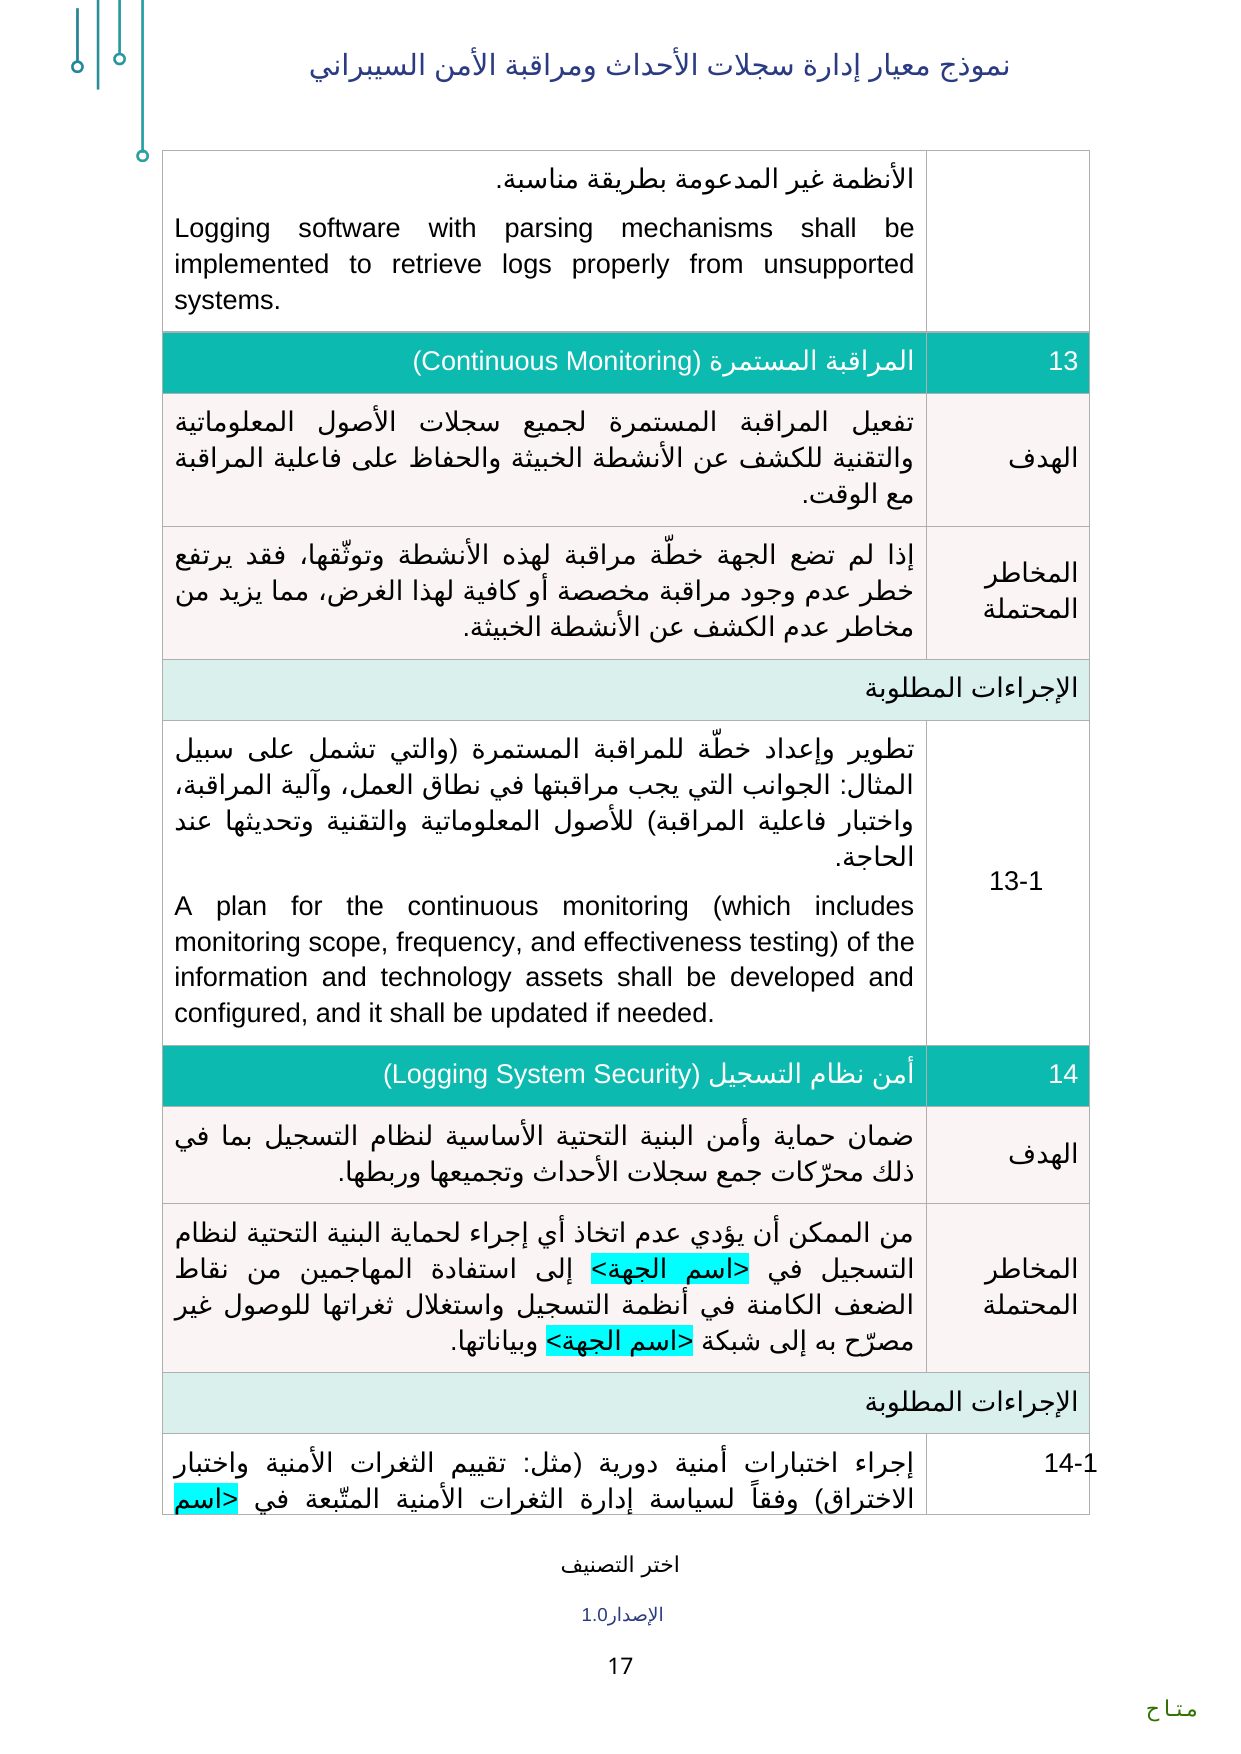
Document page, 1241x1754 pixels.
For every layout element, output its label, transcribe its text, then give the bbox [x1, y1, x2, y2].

table_cell المخاطر المحتملة [927, 527, 1089, 659]
table_cell الهدف [927, 1107, 1089, 1203]
table_cell من الممكن أن يؤدي عدم اتخاذ أي إجراء لحماية البنية التحتية لنظام التسجيل في <اسم الجهة> إلى استفادة المهاجمين من نقاط الضعف الكامنة في أنظمة التسجيل واستغلال ثغراتها للوصول غير مصرّح به إلى شبكة <اسم الجهة> وبياناتها. [163, 1204, 926, 1372]
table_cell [163, 151, 926, 331]
table_cell ضمان حماية وأمن البنية التحتية الأساسية لنظام التسجيل بما في ذلك محرّكات جمع سجلات الأحداث وتجميعها وربطها. [163, 1107, 926, 1203]
table_cell 14 [927, 1046, 1089, 1106]
table_cell الإجراءات المطلوبة [163, 1373, 1089, 1433]
table_cell [927, 1434, 1089, 1514]
table_cell تطوير وإعداد خطّة للمراقبة المستمرة (والتي تشمل على سبيل المثال: الجوانب التي يجب مراقبتها في نطاق العمل، وآلية المراقبة، واختبار فاعلية المراقبة) للأصول المعلوماتية والتقنية وتحديثها عند الحاجة. A plan for the continuous monitoring (which includes monitoring scope, frequency, and effectiveness testing) of the information and technology assets shall be developed and configured, and it shall be updated if needed. [163, 721, 926, 1045]
table_cell تفعيل المراقبة المستمرة لجميع سجلات الأصول المعلوماتية والتقنية للكشف عن الأنشطة الخبيثة والحفاظ على فاعلية المراقبة مع الوقت. [163, 394, 926, 526]
table_cell أمن نظام التسجيل (Logging System Security) [163, 1046, 926, 1106]
table_cell المراقبة المستمرة (Continuous Monitoring) [163, 333, 926, 393]
table_cell 13-1 [927, 721, 1089, 1045]
table_cell الإجراءات المطلوبة [163, 660, 1089, 720]
table_cell [927, 151, 1089, 331]
table_cell إذا لم تضع الجهة خطّة مراقبة لهذه الأنشطة وتوثّقها، فقد يرتفع خطر عدم وجود مراقبة مخصصة أو كافية لهذا الغرض، مما يزيد من مخاطر عدم الكشف عن الأنشطة الخبيثة. [163, 527, 926, 659]
table_cell الهدف [927, 394, 1089, 526]
table_cell 13 [927, 333, 1089, 393]
picture [47, 0, 177, 180]
table_cell المخاطر المحتملة [927, 1204, 1089, 1372]
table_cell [163, 1434, 926, 1514]
